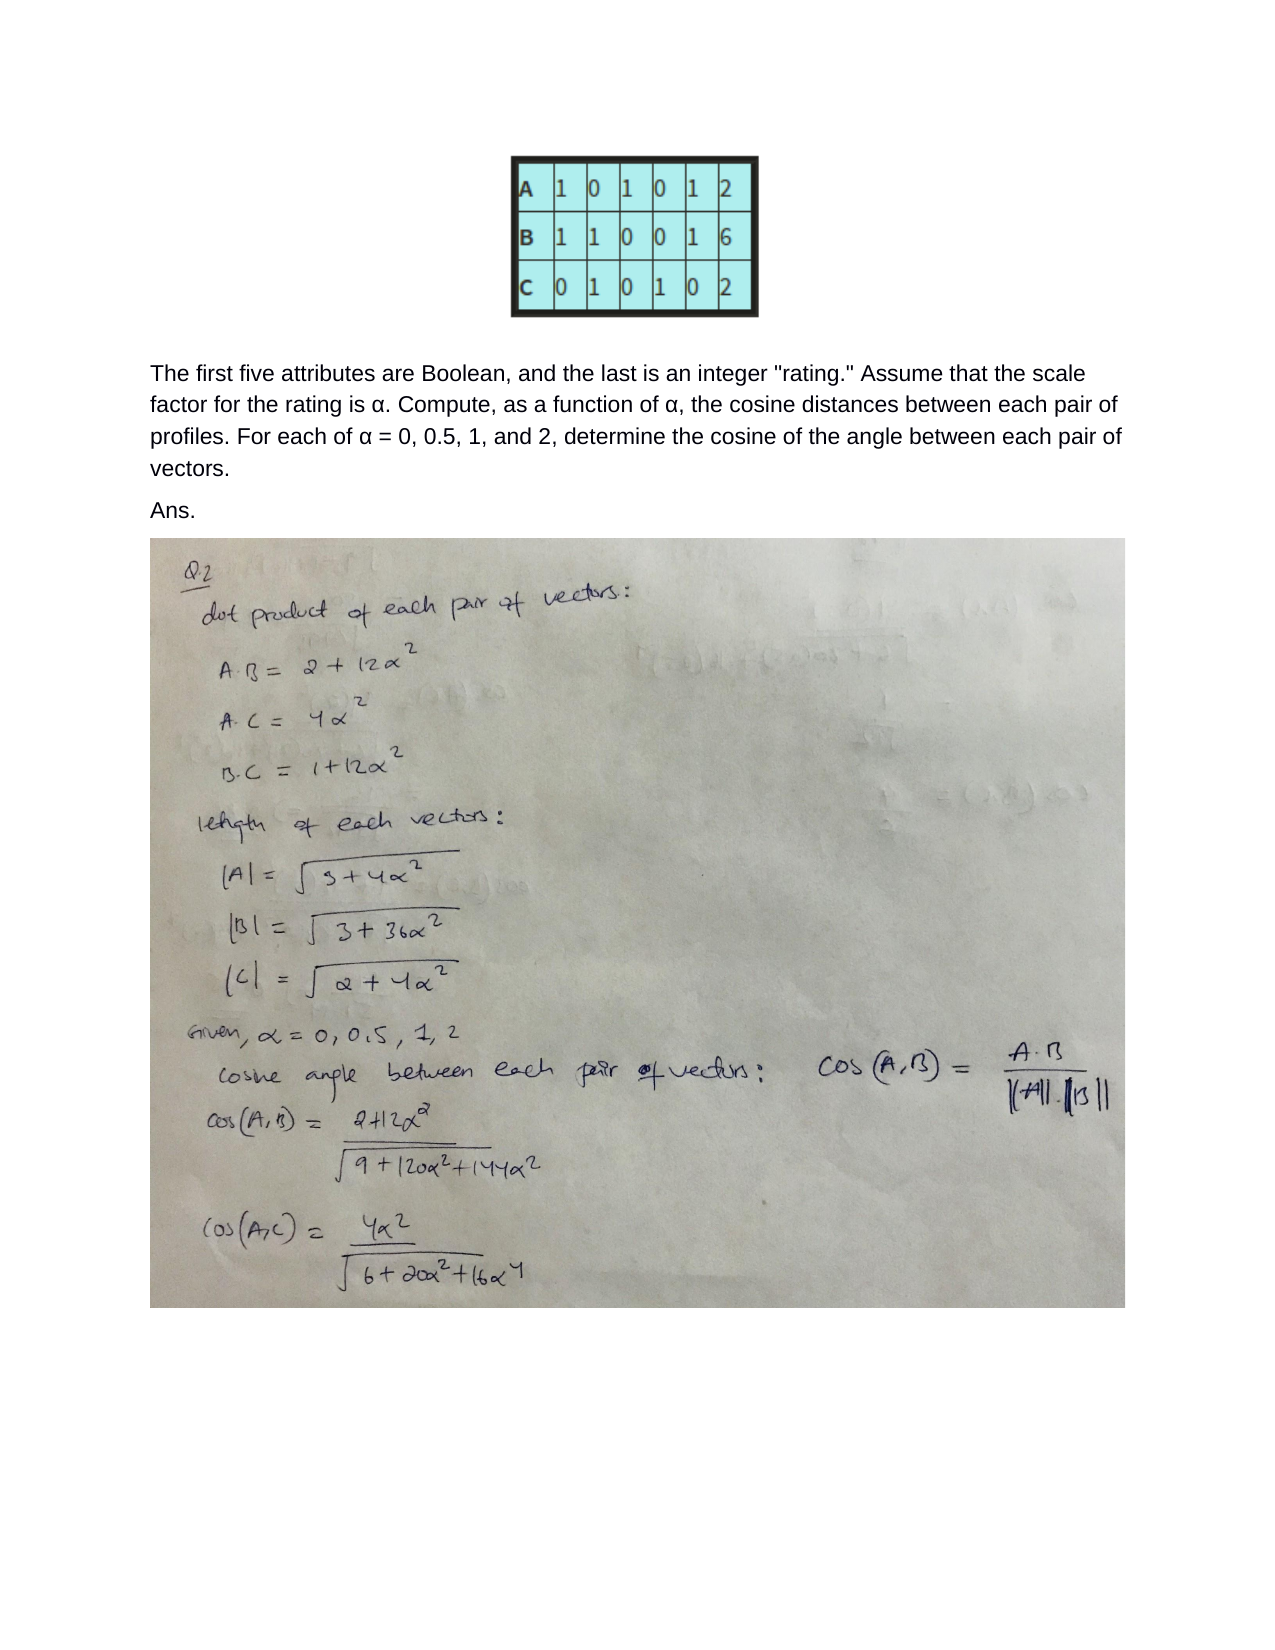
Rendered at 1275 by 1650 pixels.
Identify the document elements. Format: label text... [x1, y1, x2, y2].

picture [150, 538, 1125, 1308]
text Ans. [150, 497, 1125, 523]
text The first five attributes are Boolean, and the last is an integer "rating." Assume that the scale factor for the rating is α. Compute, as a function of α, the cosine distances between each pair of profiles. For each of α = 0, 0.5, 1, and 2, determine the cosine of the angle between each pair of vectors. [150, 360, 1125, 481]
picture [505, 150, 770, 330]
